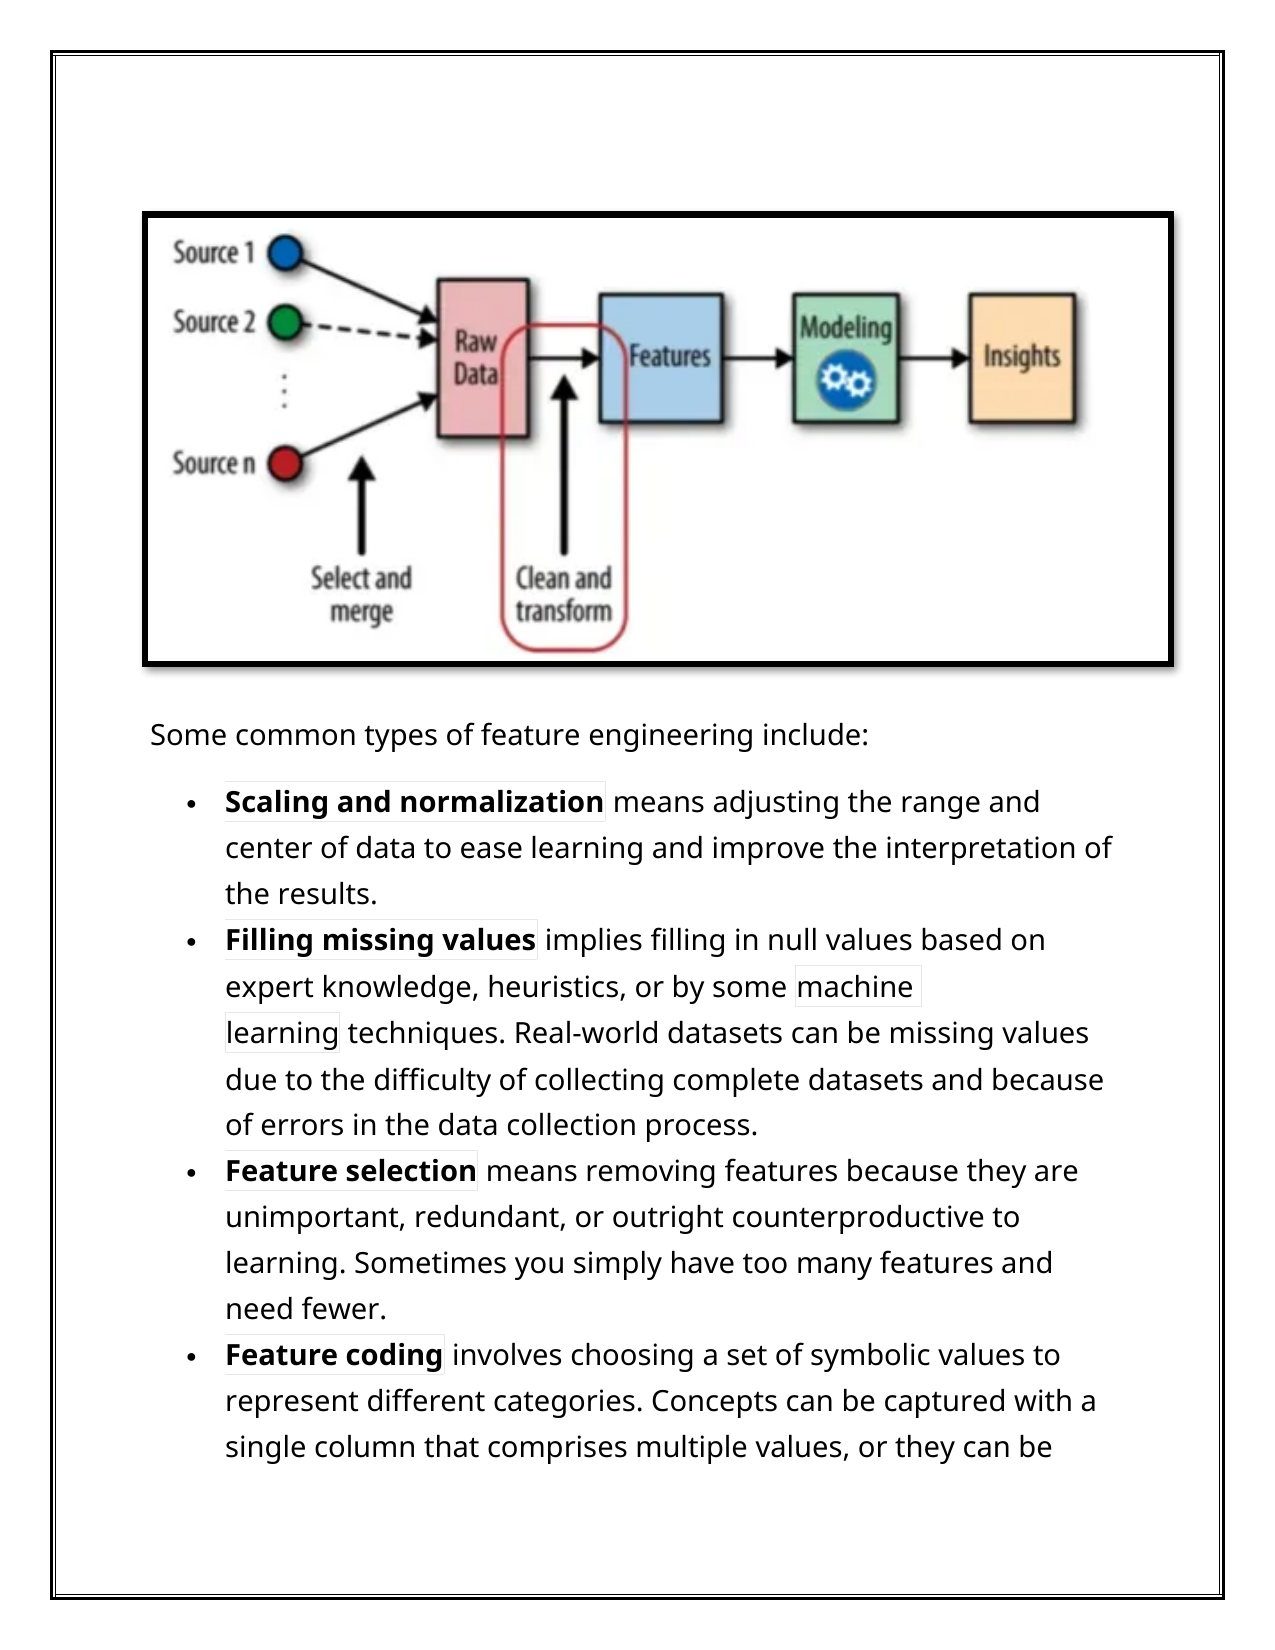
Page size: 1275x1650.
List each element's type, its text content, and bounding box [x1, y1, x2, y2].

picture [148, 218, 1168, 661]
list Scaling and normalization means adjusting the range and center of data to ease learning and improve the interpretation of the results. [187, 781, 1125, 913]
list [187, 1334, 1125, 1466]
list Filling missing values implies filling in null values based on expert knowledge, heuristics, or by some machine learning techniques. Real-world datasets can be missing values due to the difficulty of collecting complete datasets and because of errors in the data collection process. [187, 919, 1125, 1144]
list Feature selection means removing features because they are unimportant, redundant, or outright counterproductive to learning. Sometimes you simply have too many features and need fewer. [187, 1150, 1125, 1328]
